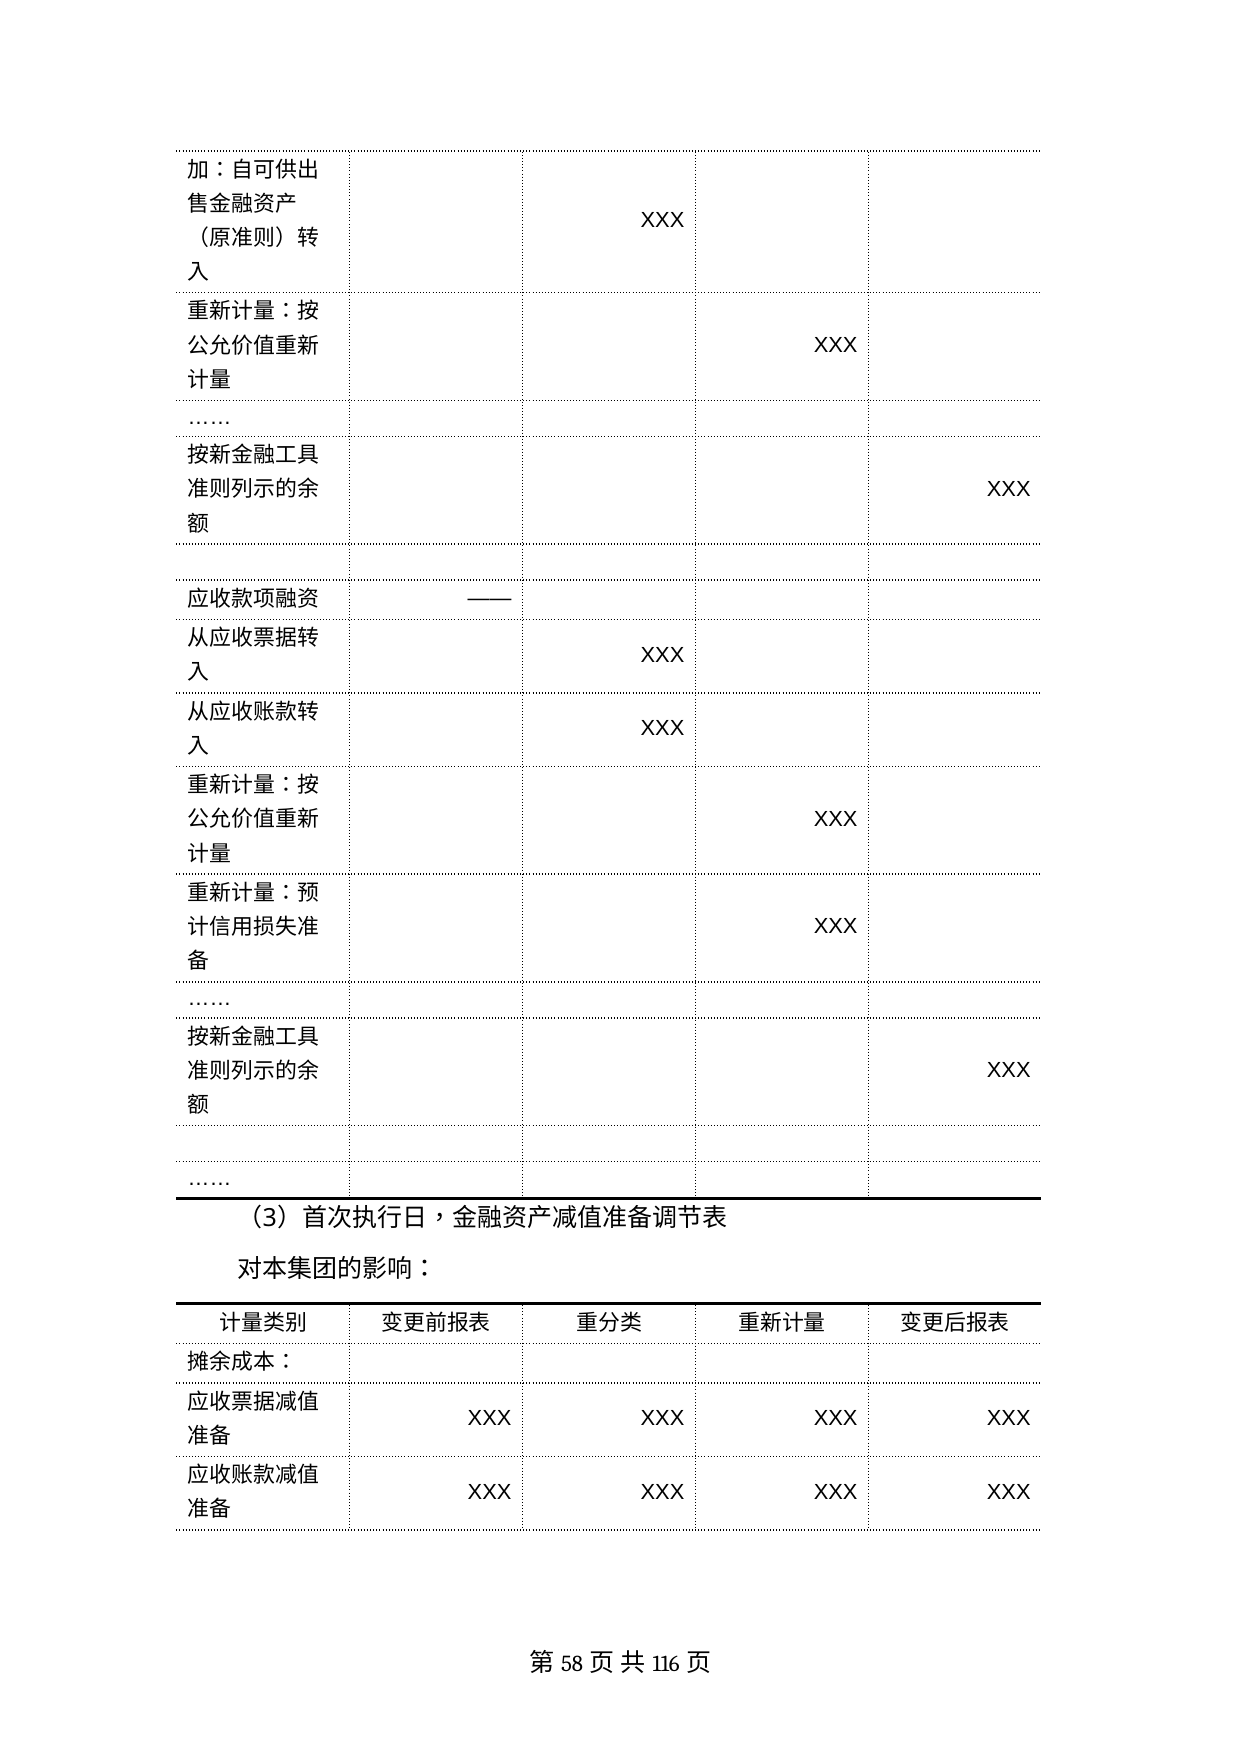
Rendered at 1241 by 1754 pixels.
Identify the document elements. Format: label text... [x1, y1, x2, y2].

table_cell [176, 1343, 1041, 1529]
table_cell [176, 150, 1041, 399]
text 对本集团的影响： [187, 1251, 1053, 1285]
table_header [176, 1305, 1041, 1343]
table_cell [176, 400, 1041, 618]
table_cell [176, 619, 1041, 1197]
text （3）首次执行日，金融资产减值准备调节表 [187, 1200, 1053, 1234]
